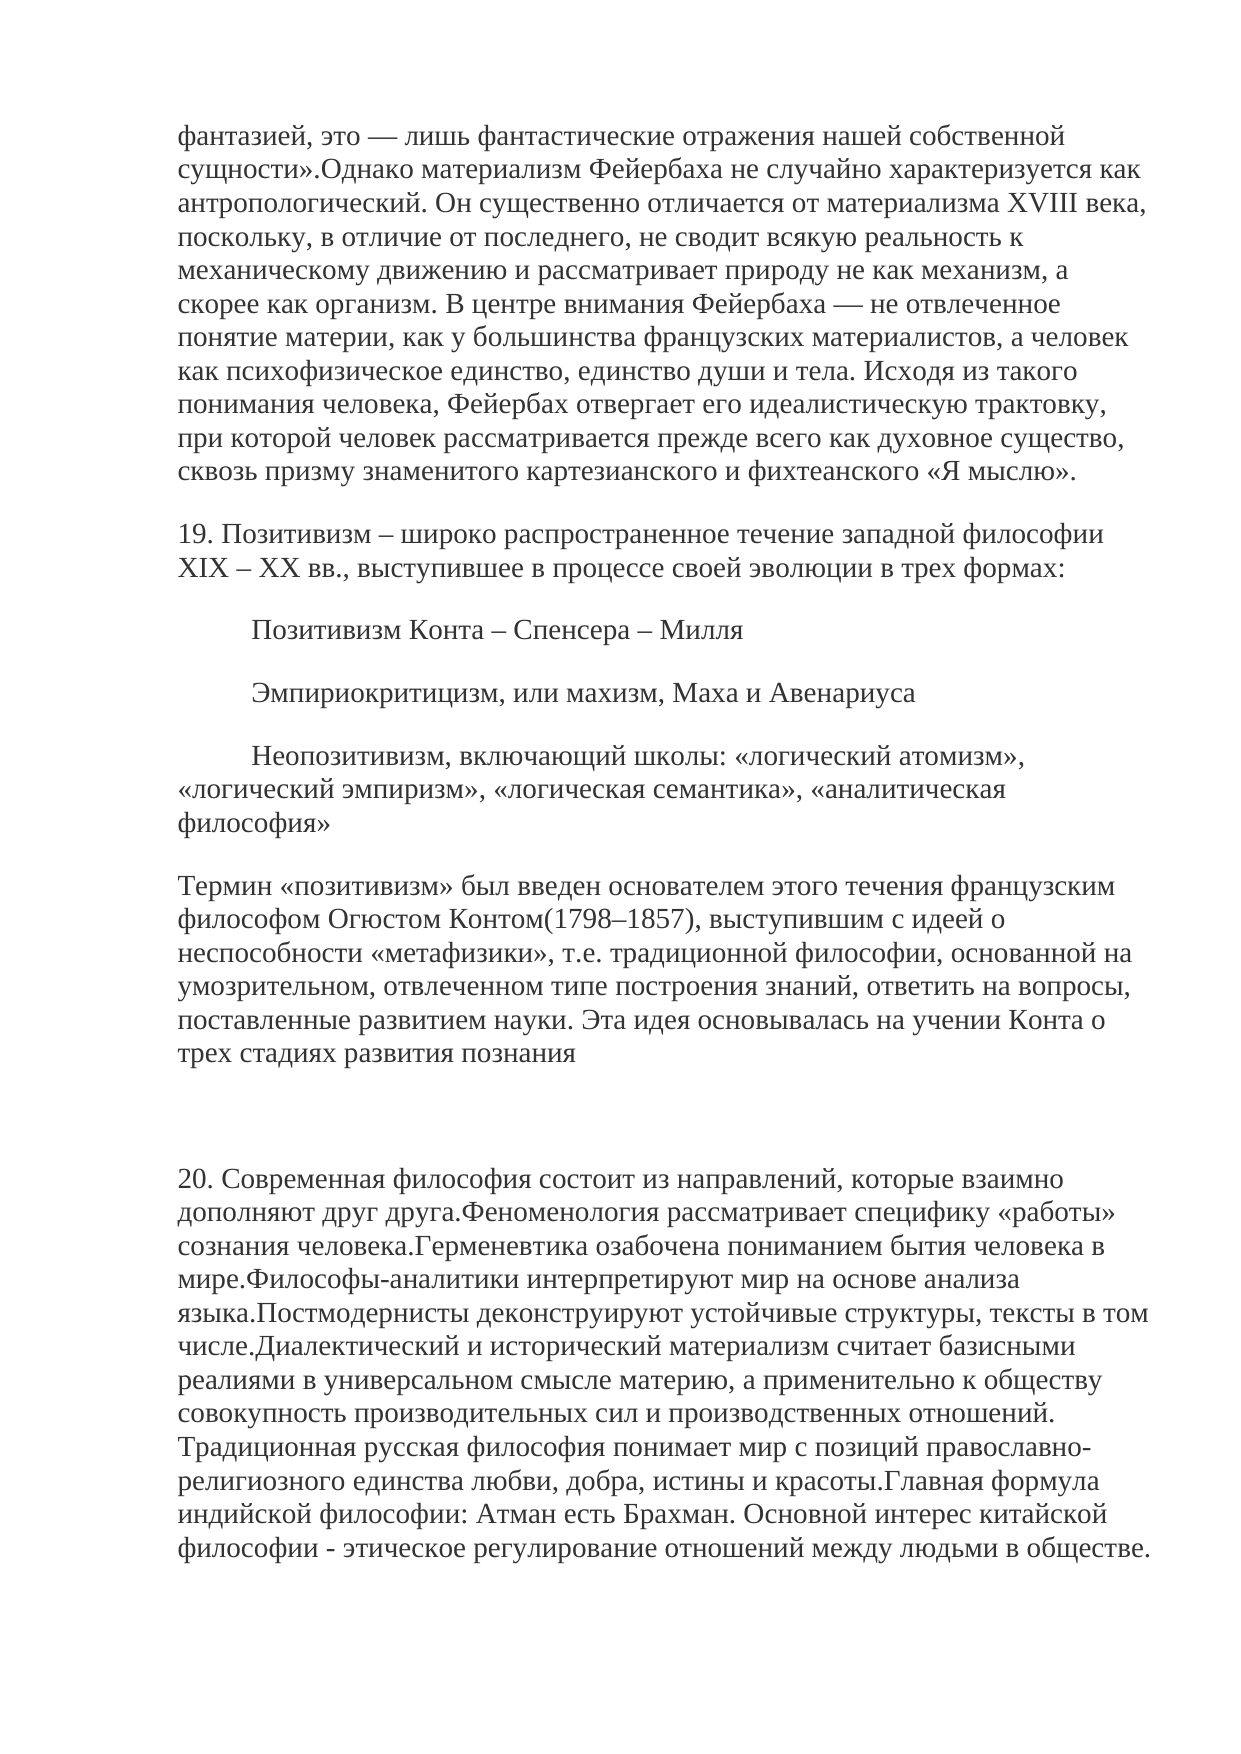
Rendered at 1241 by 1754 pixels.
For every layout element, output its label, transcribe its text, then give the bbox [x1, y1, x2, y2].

text Неопозитивизм, включающий школы: «логический атомизм», «логический эмпиризм», «логическая семантика», «аналитическая философия» [177, 738, 1152, 838]
text Позитивизм Конта – Спенсера – Милля [177, 612, 1152, 646]
text Эмпириокритицизм, или махизм, Маха и Авенариуса [177, 675, 1152, 709]
text Термин «позитивизм» был введен основателем этого течения французским философом Огюстом Контом(1798–1857), выступившим с идеей о неспособности «метафизики», т.е. традиционной философии, основанной на умозрительном, отвлеченном типе построения знаний, ответить на вопросы, поставленные развитием науки. Эта идея основывалась на учении Конта о трех стадиях развития познания [177, 868, 1152, 1069]
text 20. Современная философия состоит из направлений, которые взаимно дополняют друг друга.Феноменология рассматривает специфику «работы» сознания человека.Герменевтика озабочена пониманием бытия человека в мире.Философы-аналитики интерпретируют мир на основе анализа языка.Постмодернисты деконструируют устойчивые структуры, тексты в том числе.Диалектический и исторический материализм считает базисными реалиями в универсальном смысле материю, а применительно к обществу совокупность производительных сил и производственных отношений. Традиционная русская философия понимает мир с позиций православно-религиозного единства любви, добра, истины и красоты.Главная формула индийской философии: Атман есть Брахман. Основной интерес китайской философии - этическое регулирование отношений между людьми в обществе. [177, 1161, 1152, 1563]
text 19. Позитивизм – широко распространенное течение западной философии XIX – XX вв., выступившее в процессе своей эволюции в трех формах: [177, 516, 1152, 583]
